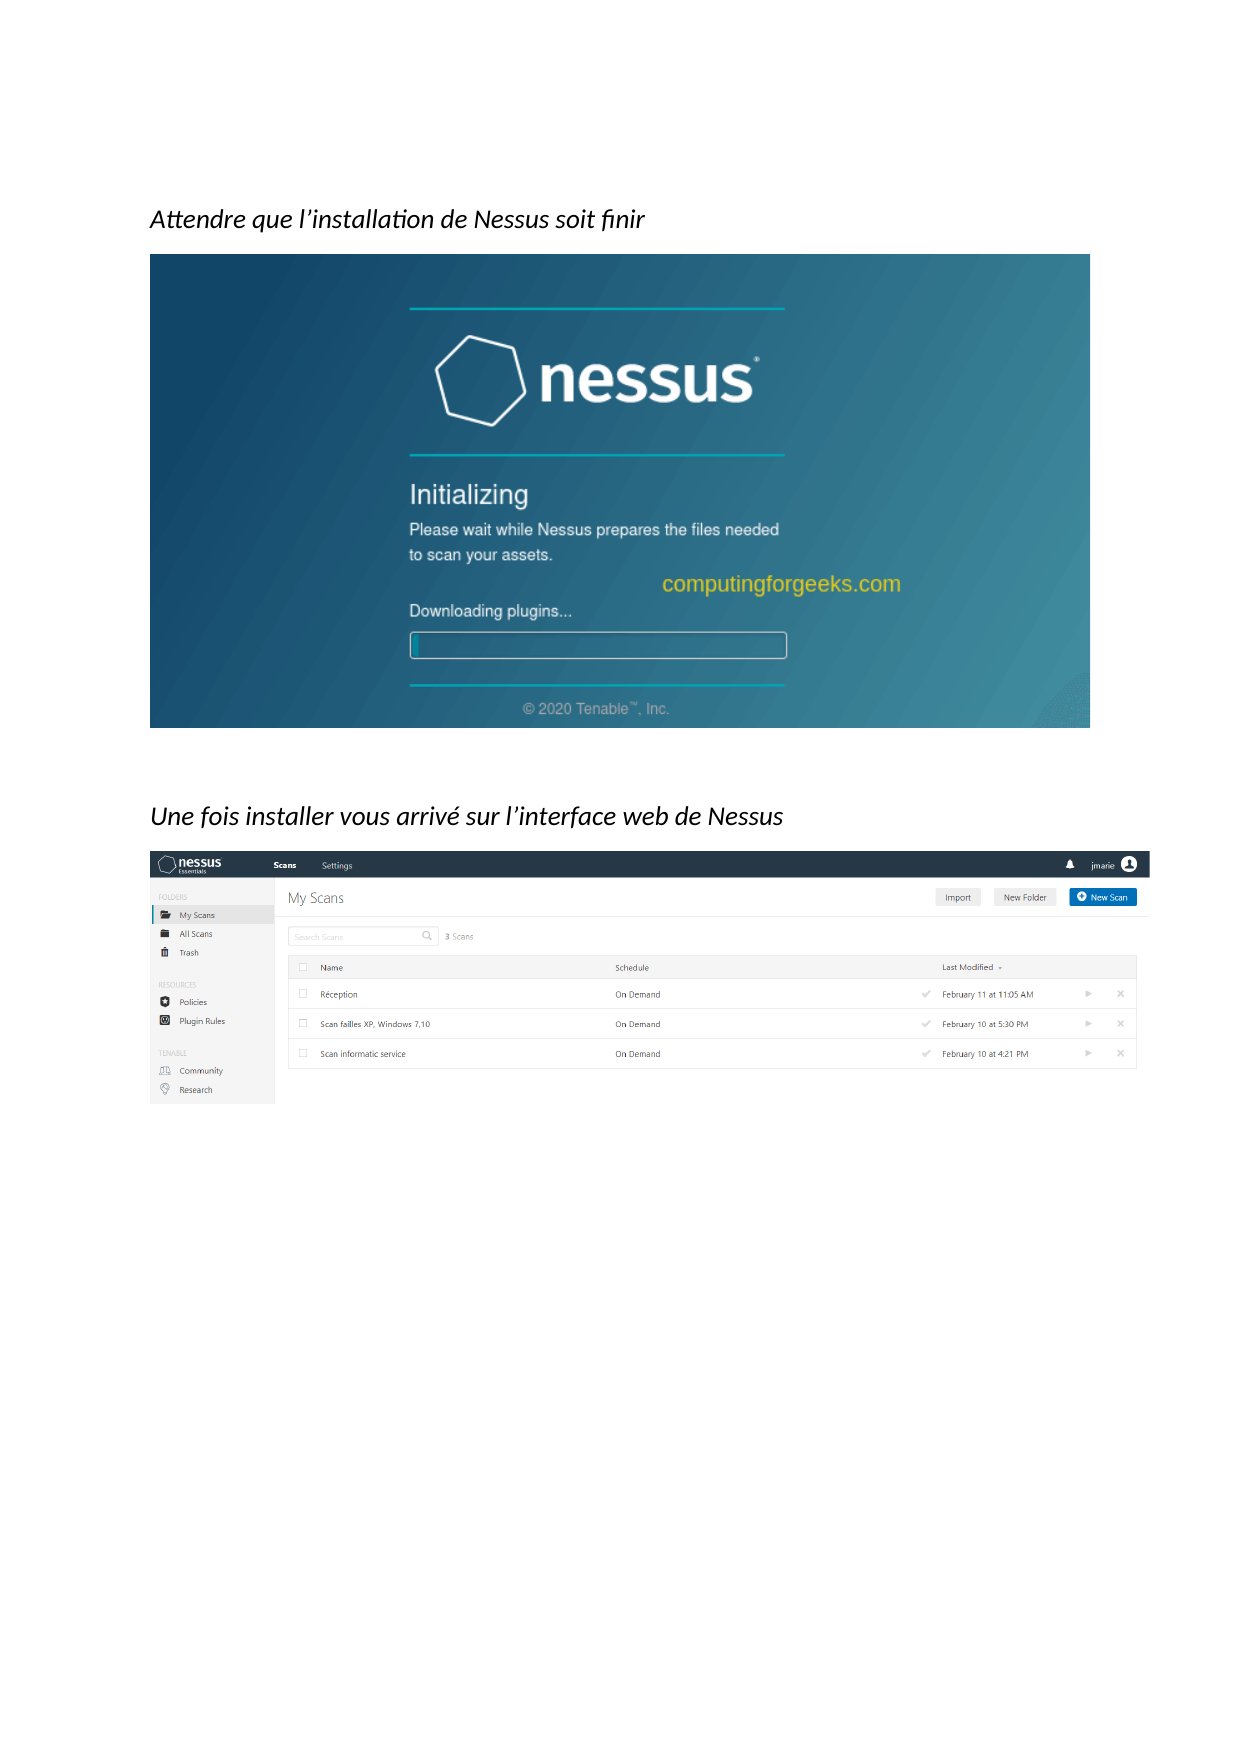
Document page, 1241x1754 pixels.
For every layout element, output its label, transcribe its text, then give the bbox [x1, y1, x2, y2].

picture [150, 851, 1150, 1104]
text Une fois installer vous arrivé sur l’interface web de Nessus [150, 799, 1090, 832]
picture [150, 254, 1091, 728]
text Attendre que l’installation de Nessus soit finir [150, 202, 1090, 235]
